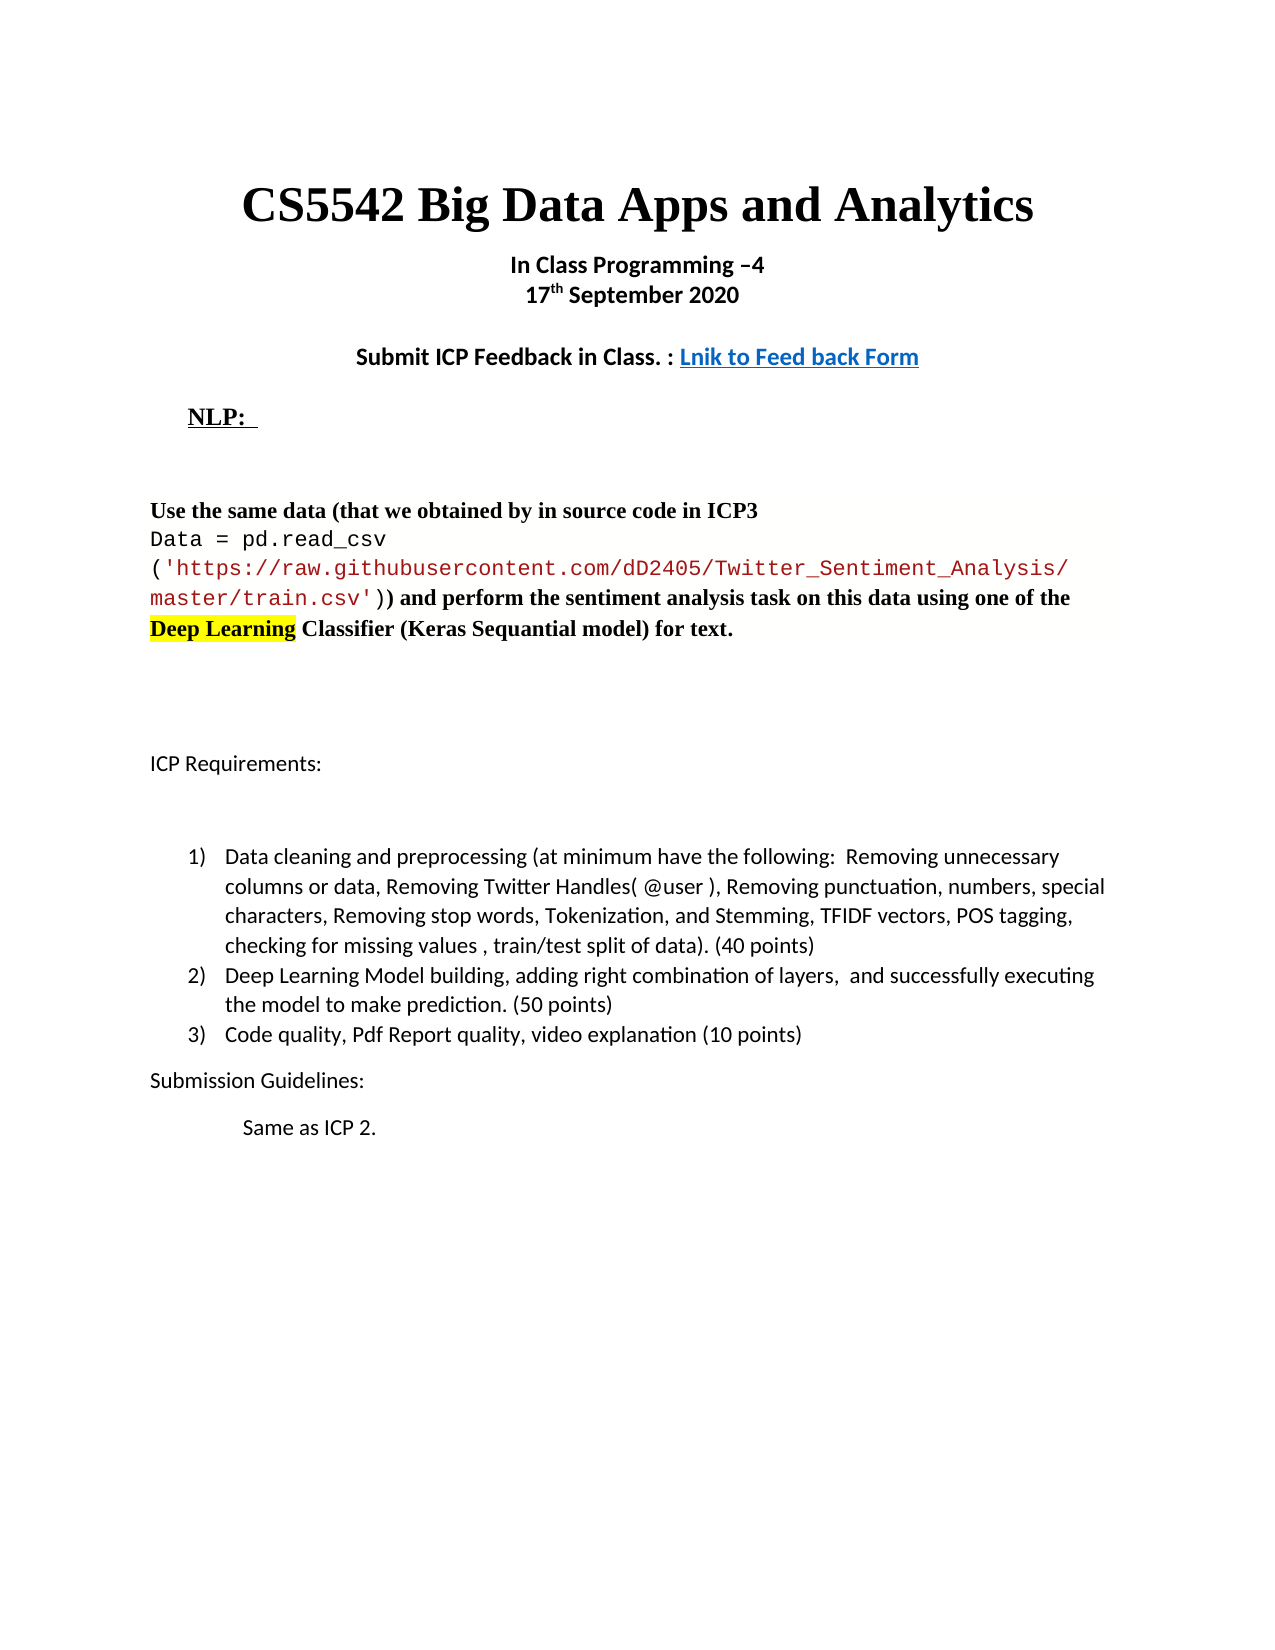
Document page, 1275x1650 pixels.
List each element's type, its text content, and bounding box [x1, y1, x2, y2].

list Data cleaning and preprocessing (at minimum have the following: Removing unnecessary columns or data, Removing Twitter Handles( @user ), Removing punctuation, numbers, special characters, Removing stop words, Tokenization, and Stemming, TFIDF vectors, POS tagging, checking for missing values , train/test split of data). (40 points) [187, 842, 1125, 959]
list NLP: [187, 402, 1125, 430]
list Deep Learning Model building, adding right combination of layers, and successfully executing the model to make prediction. (50 points) [187, 961, 1125, 1018]
text Same as ICP 2. [150, 1113, 1125, 1141]
text ICP Requirements: [150, 749, 1125, 777]
text In Class Programming –4 [150, 249, 1125, 280]
text Submission Guidelines: [150, 1067, 1125, 1094]
text Use the same data (that we obtained by in source code in ICP3 Data = pd.read_csv('https://raw.githubusercontent.com/dD2405/Twitter_Sentiment_Analysis/master/train.csv')) and perform the sentiment analysis task on this data using one of the Deep Learning Classifier (Keras Sequantial model) for text. [150, 493, 1125, 642]
text 17th September 2020 [450, 280, 1125, 310]
list Code quality, Pdf Report quality, video explanation (10 points) [187, 1020, 1125, 1048]
text CS5542 Big Data Apps and Analytics [150, 175, 1125, 232]
text Submit ICP Feedback in Class. : Lnik to Feed back Form [150, 341, 1125, 371]
